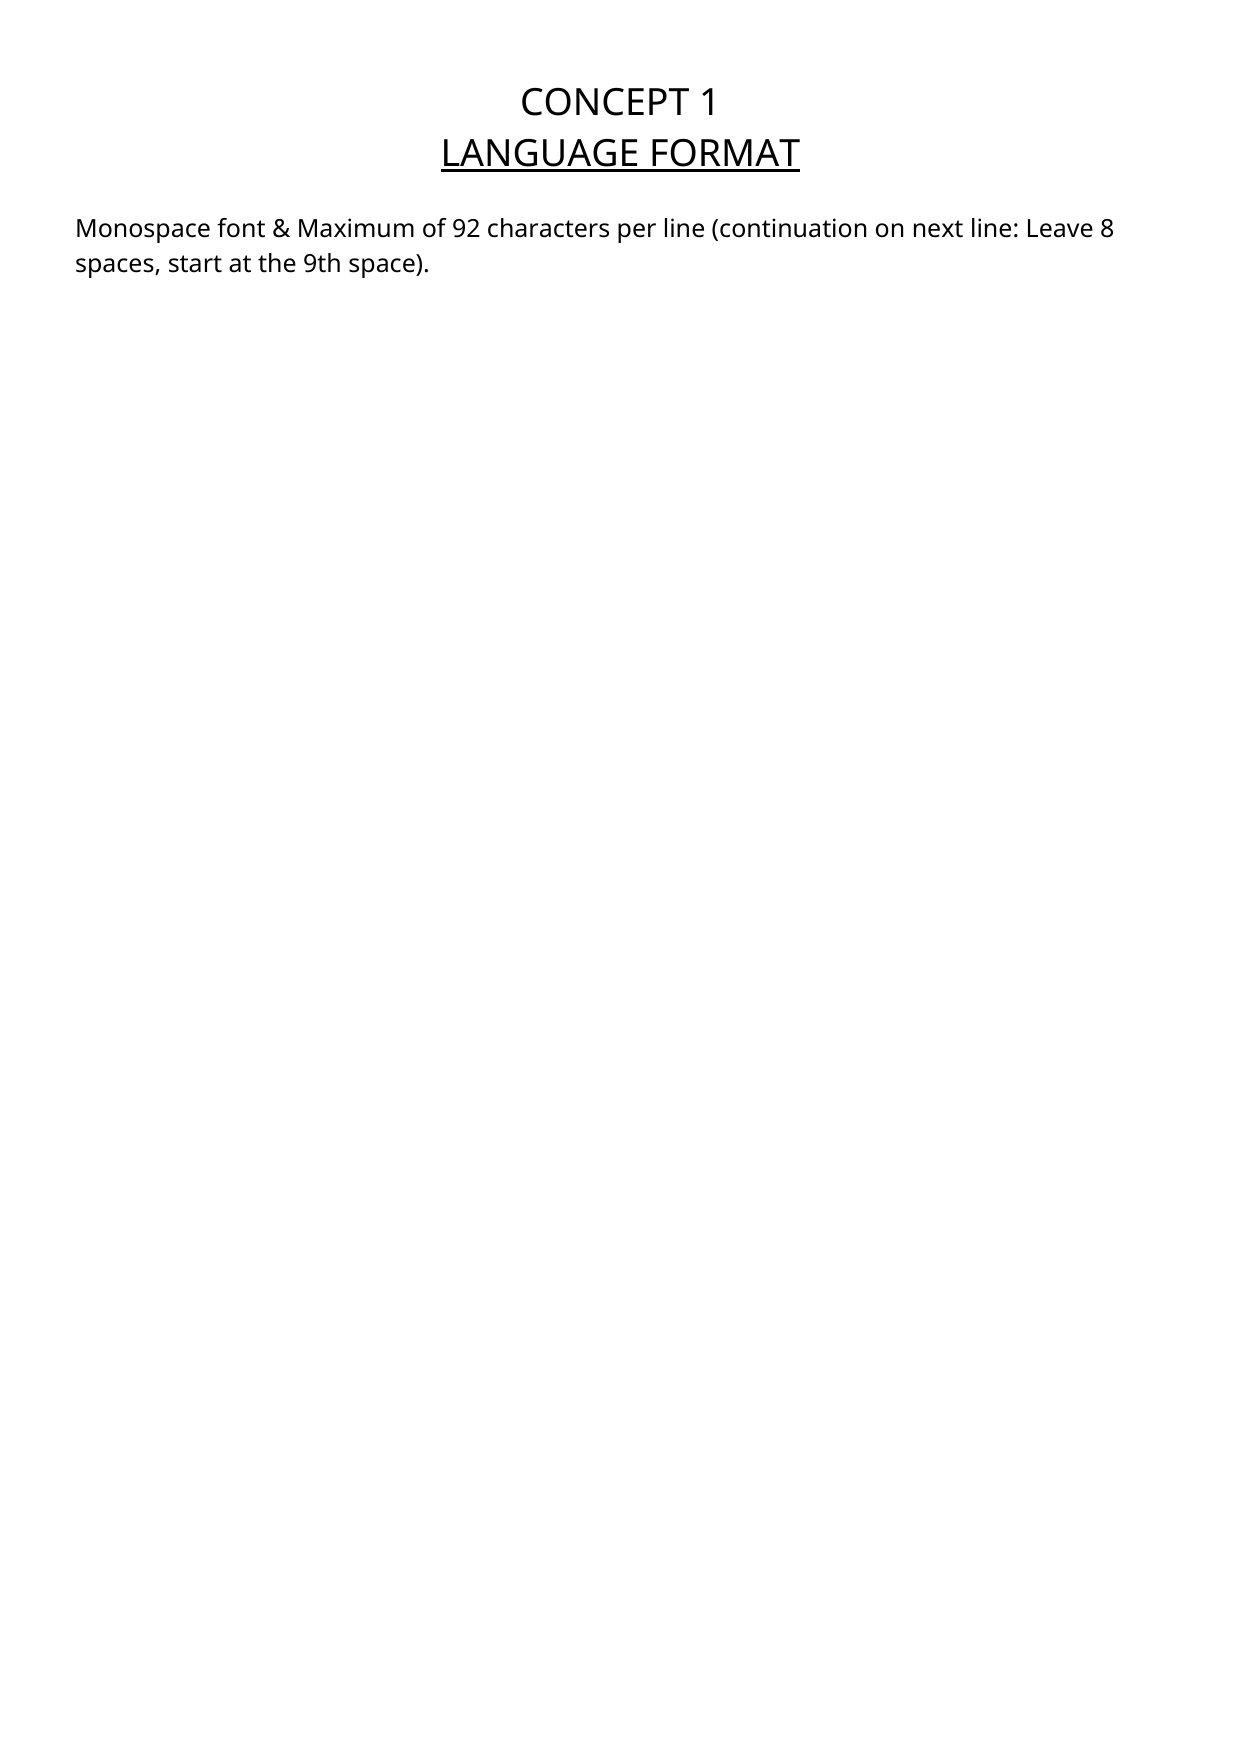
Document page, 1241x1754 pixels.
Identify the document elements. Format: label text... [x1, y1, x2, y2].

text Monospace font & Maximum of 92 characters per line (continuation on next line: Leave 8 spaces, start at the 9th space). [75, 211, 1165, 279]
text LANGUAGE FORMAT [75, 126, 1165, 177]
text CONCEPT 1 [75, 75, 1165, 126]
